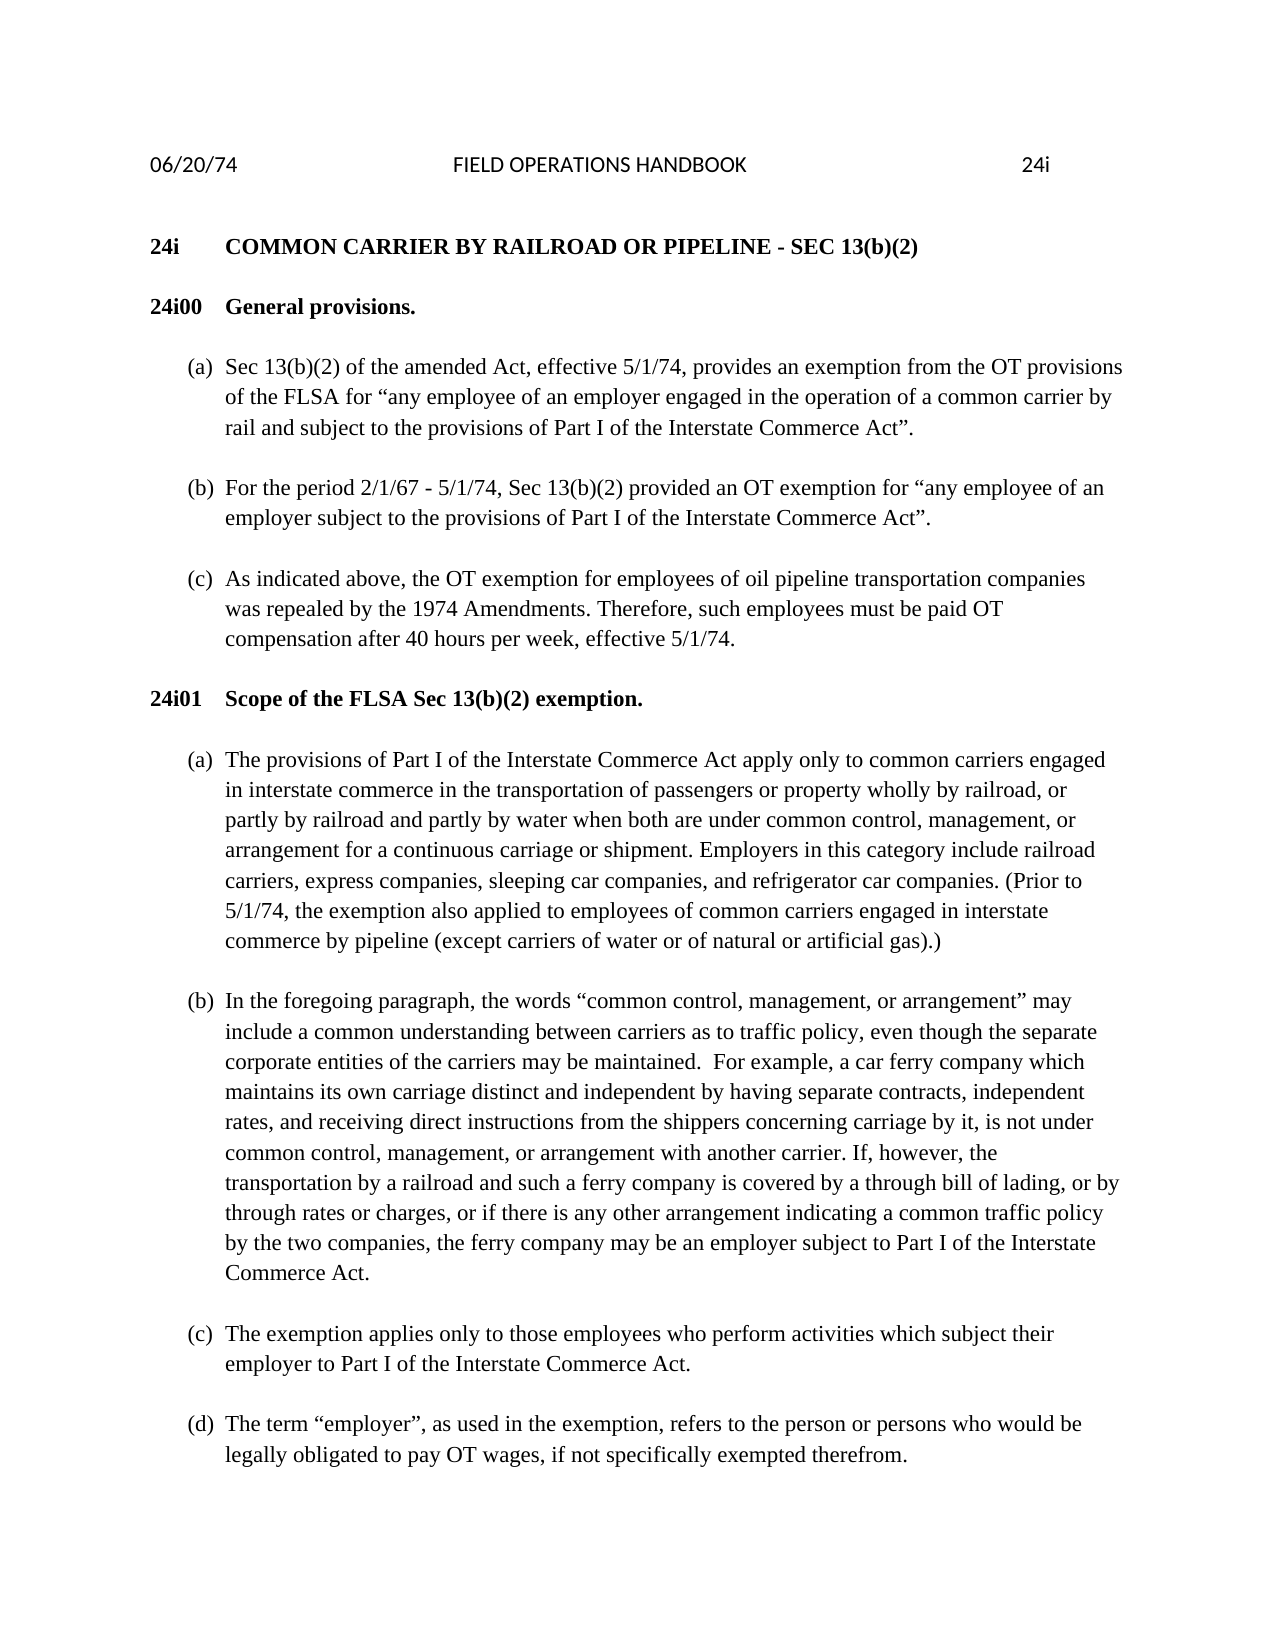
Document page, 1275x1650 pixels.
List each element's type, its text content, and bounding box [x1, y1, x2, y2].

subtitle 24i COMMON CARRIER BY RAILROAD OR PIPELINE - SEC 13(b)(2) [150, 233, 1125, 259]
list The provisions of Part I of the Interstate Commerce Act apply only to common carriers engaged in interstate commerce in the transportation of passengers or property wholly by railroad, or partly by railroad and partly by water when both are under common control, management, or arrangement for a continuous carriage or shipment. Employers in this category include railroad carriers, express companies, sleeping car companies, and refrigerator car companies. (Prior to 5/1/74, the exemption also applied to employees of common carriers engaged in interstate commerce by pipeline (except carriers of water or of natural or artificial gas).) [187, 746, 1125, 953]
list As indicated above, the OT exemption for employees of oil pipeline transportation companies was repealed by the 1974 Amendments. Therefore, such employees must be paid OT compensation after 40 hours per week, effective 5/1/74. [187, 565, 1125, 651]
subtitle 24i01 Scope of the FLSA Sec 13(b)(2) exemption. [150, 686, 1125, 712]
list In the foregoing paragraph, the words “common control, management, or arrangement” may include a common understanding between carriers as to traffic policy, even though the separate corporate entities of the carriers may be maintained. For example, a car ferry company which maintains its own carriage distinct and independent by having separate contracts, independent rates, and receiving direct instructions from the shippers concerning carriage by it, is not under common control, management, or arrangement with another carrier. If, however, the transportation by a railroad and such a ferry company is covered by a through bill of lading, or by through rates or charges, or if there is any other arrangement indicating a common traffic policy by the two companies, the ferry company may be an employer subject to Part I of the Interstate Commerce Act. [187, 988, 1125, 1286]
list The exemption applies only to those employees who perform activities which subject their employer to Part I of the Interstate Commerce Act. [187, 1320, 1125, 1376]
list The term “employer”, as used in the exemption, refers to the person or persons who would be legally obligated to pay OT wages, if not specifically exempted therefrom. [187, 1411, 1125, 1467]
subtitle 24i00 General provisions. [150, 293, 1125, 319]
list Sec 13(b)(2) of the amended Act, effective 5/1/74, provides an exemption from the OT provisions of the FLSA for “any employee of an employer engaged in the operation of a common carrier by rail and subject to the provisions of Part I of the Interstate Commerce Act”. [187, 353, 1125, 440]
list For the period 2/1/67 - 5/1/74, Sec 13(b)(2) provided an OT exemption for “any employee of an employer subject to the provisions of Part I of the Interstate Commerce Act”. [187, 474, 1125, 531]
